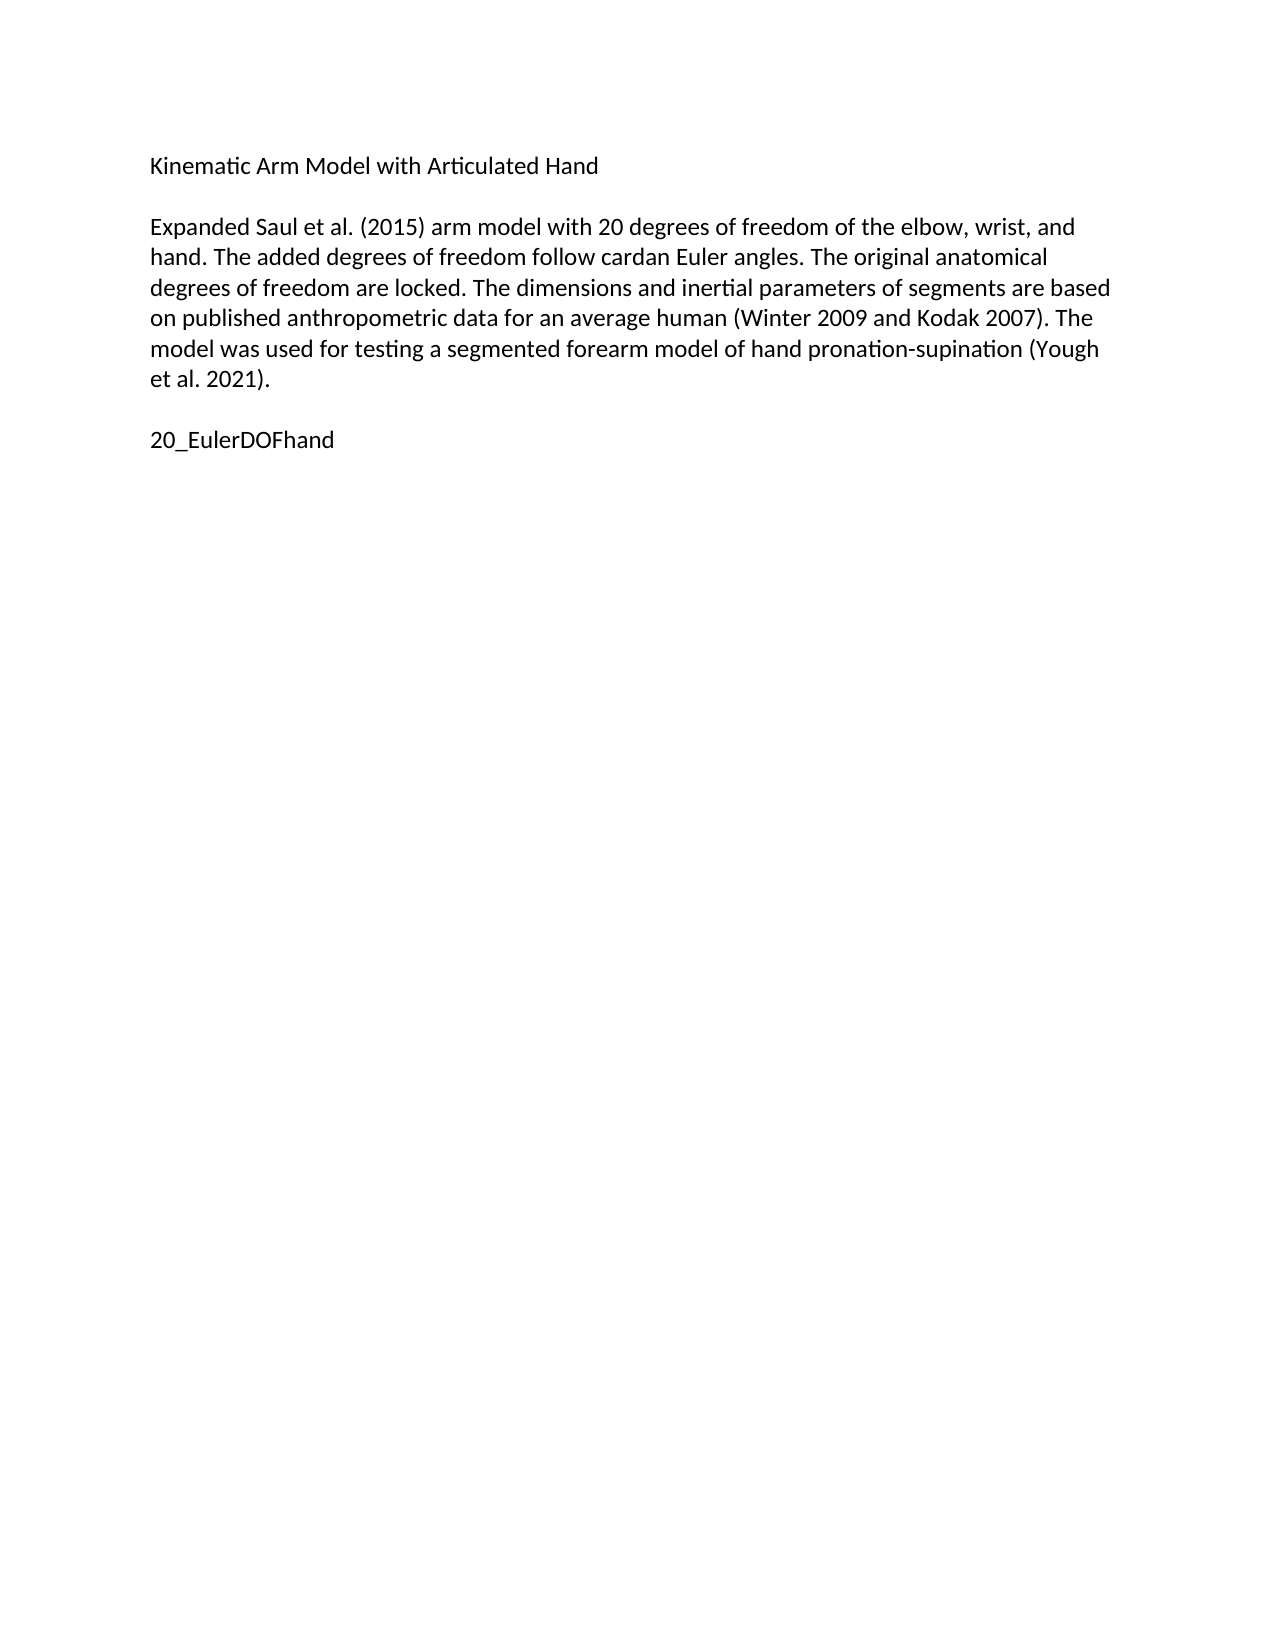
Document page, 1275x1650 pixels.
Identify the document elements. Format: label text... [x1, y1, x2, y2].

text 20_EulerDOFhand [150, 425, 1125, 455]
text Kinematic Arm Model with Articulated Hand [150, 150, 1125, 181]
text Expanded Saul et al. (2015) arm model with 20 degrees of freedom of the elbow, wrist, and hand. The added degrees of freedom follow cardan Euler angles. The original anatomical degrees of freedom are locked. The dimensions and inertial parameters of segments are based on published anthropometric data for an average human (Winter 2009 and Kodak 2007). The model was used for testing a segmented forearm model of hand pronation-supination (Yough et al. 2021). [150, 211, 1125, 394]
